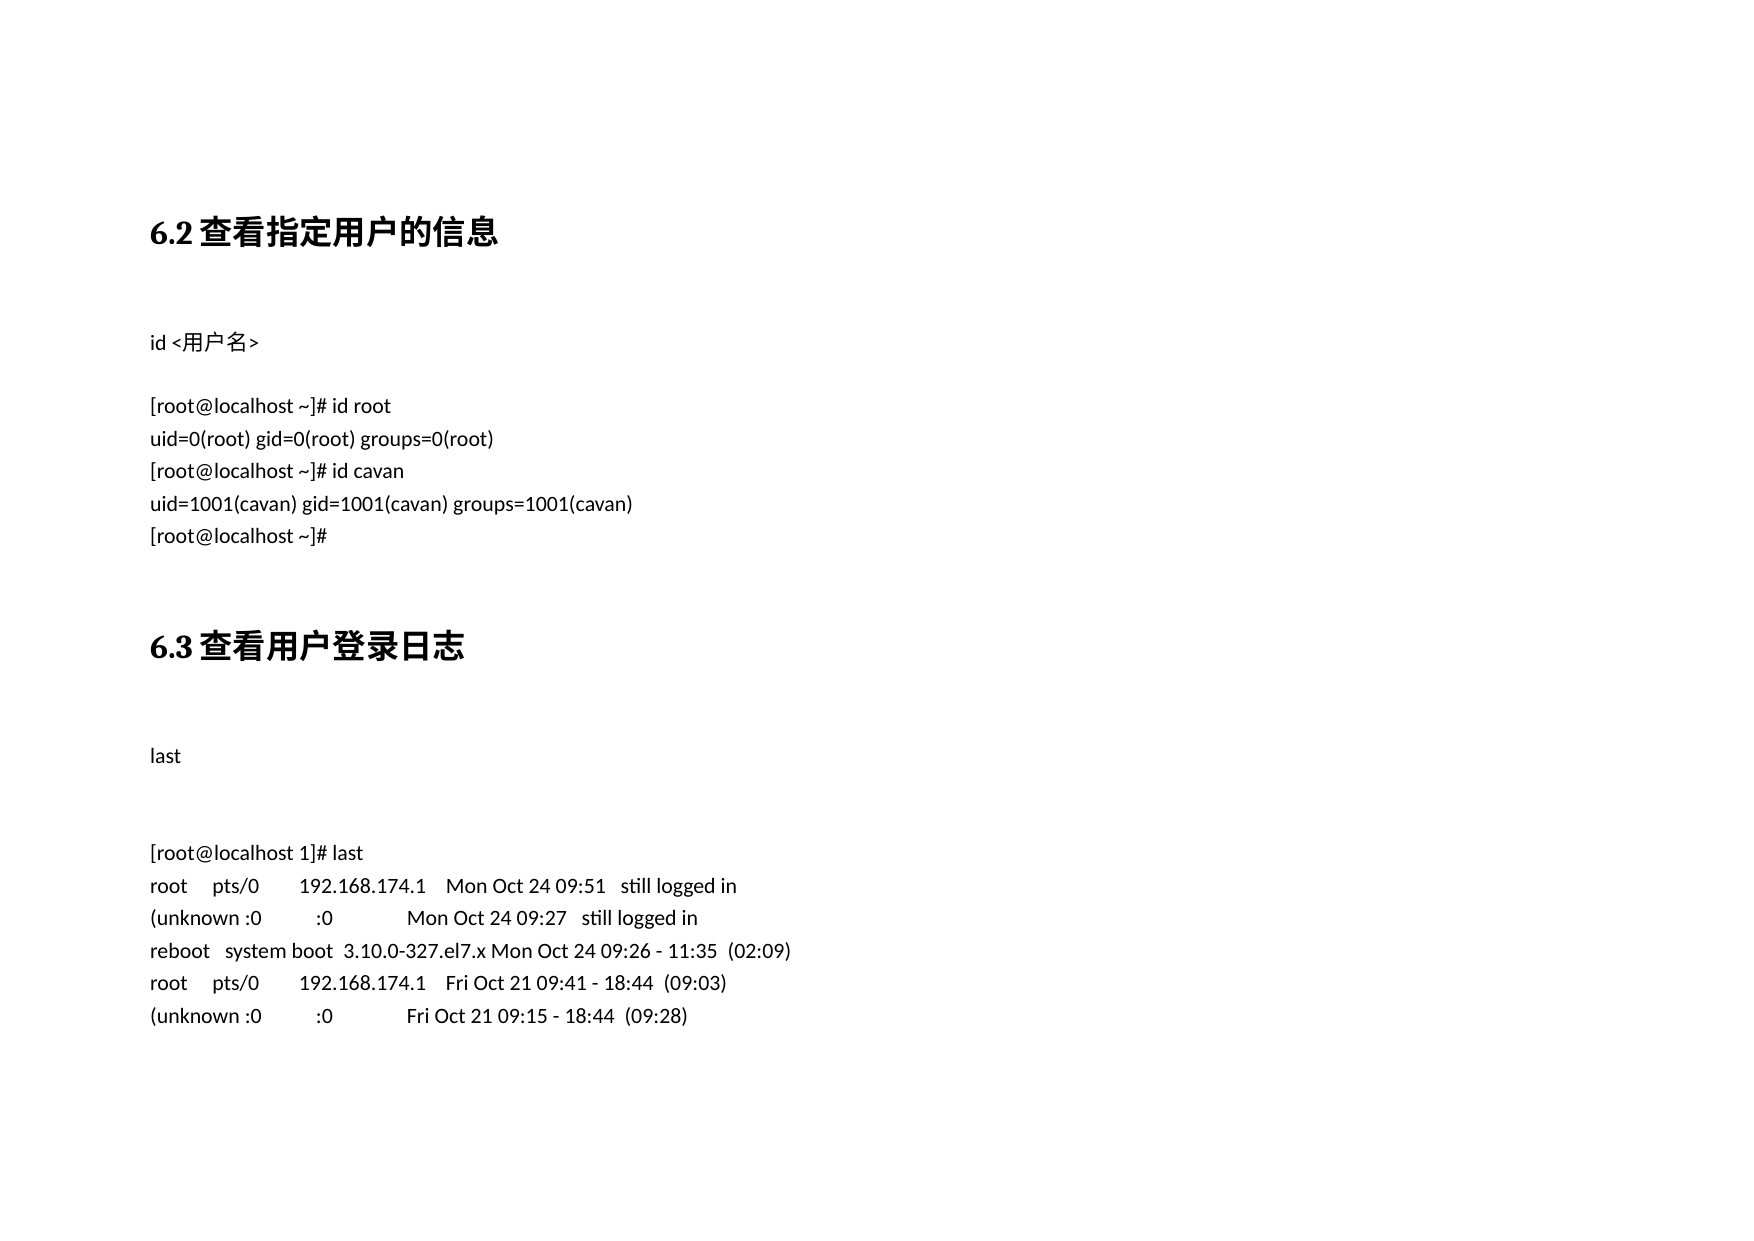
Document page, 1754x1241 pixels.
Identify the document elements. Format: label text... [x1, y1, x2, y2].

subtitle 6.2查看指定用户的信息 [150, 198, 1604, 263]
text id <用户名> [150, 325, 1604, 357]
text [root@localhost ~]# [150, 520, 1604, 552]
text reboot system boot 3.10.0-327.el7.x Mon Oct 24 09:26 - 11:35 (02:09) [150, 934, 1604, 967]
text root pts/0 192.168.174.1 Fri Oct 21 09:41 - 18:44 (09:03) [150, 967, 1604, 999]
text uid=0(root) gid=0(root) groups=0(root) [150, 422, 1604, 455]
text [root@localhost 1]# last [150, 837, 1604, 869]
text uid=1001(cavan) gid=1001(cavan) groups=1001(cavan) [150, 487, 1604, 520]
text [root@localhost ~]# id cavan [150, 455, 1604, 487]
text [root@localhost ~]# id root [150, 390, 1604, 422]
text (unknown :0 :0 Fri Oct 21 09:15 - 18:44 (09:28) [150, 999, 1604, 1032]
text (unknown :0 :0 Mon Oct 24 09:27 still logged in [150, 902, 1604, 934]
text last [150, 739, 1604, 772]
text root pts/0 192.168.174.1 Mon Oct 24 09:51 still logged in [150, 869, 1604, 902]
subtitle 6.3查看用户登录日志 [150, 612, 1604, 677]
